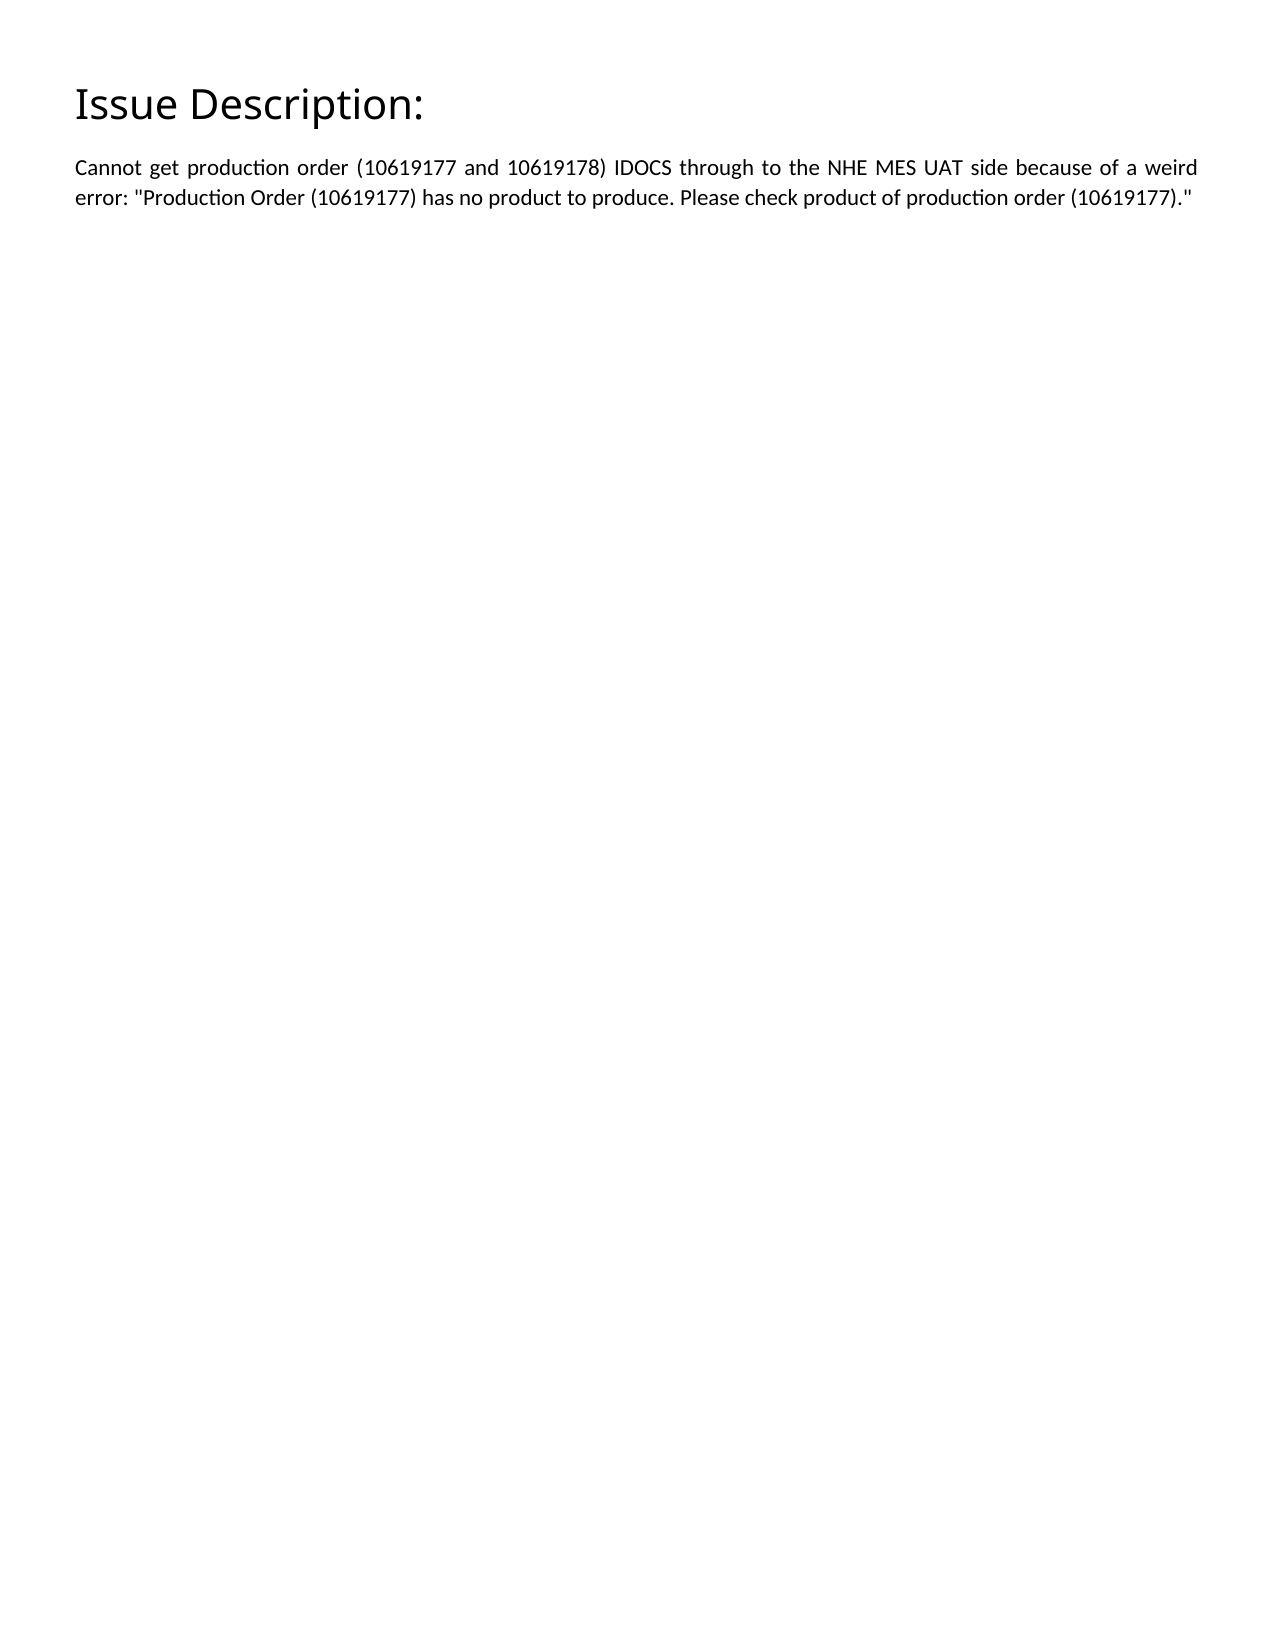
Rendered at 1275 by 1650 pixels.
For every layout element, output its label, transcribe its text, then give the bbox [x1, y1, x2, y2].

text Cannot get production order (10619177 and 10619178) IDOCS through to the NHE MES UAT side because of a weird error: "Production Order (10619177) has no product to produce. Please check product of production order (10619177)." [75, 153, 1200, 211]
text Issue Description: [75, 75, 1200, 132]
